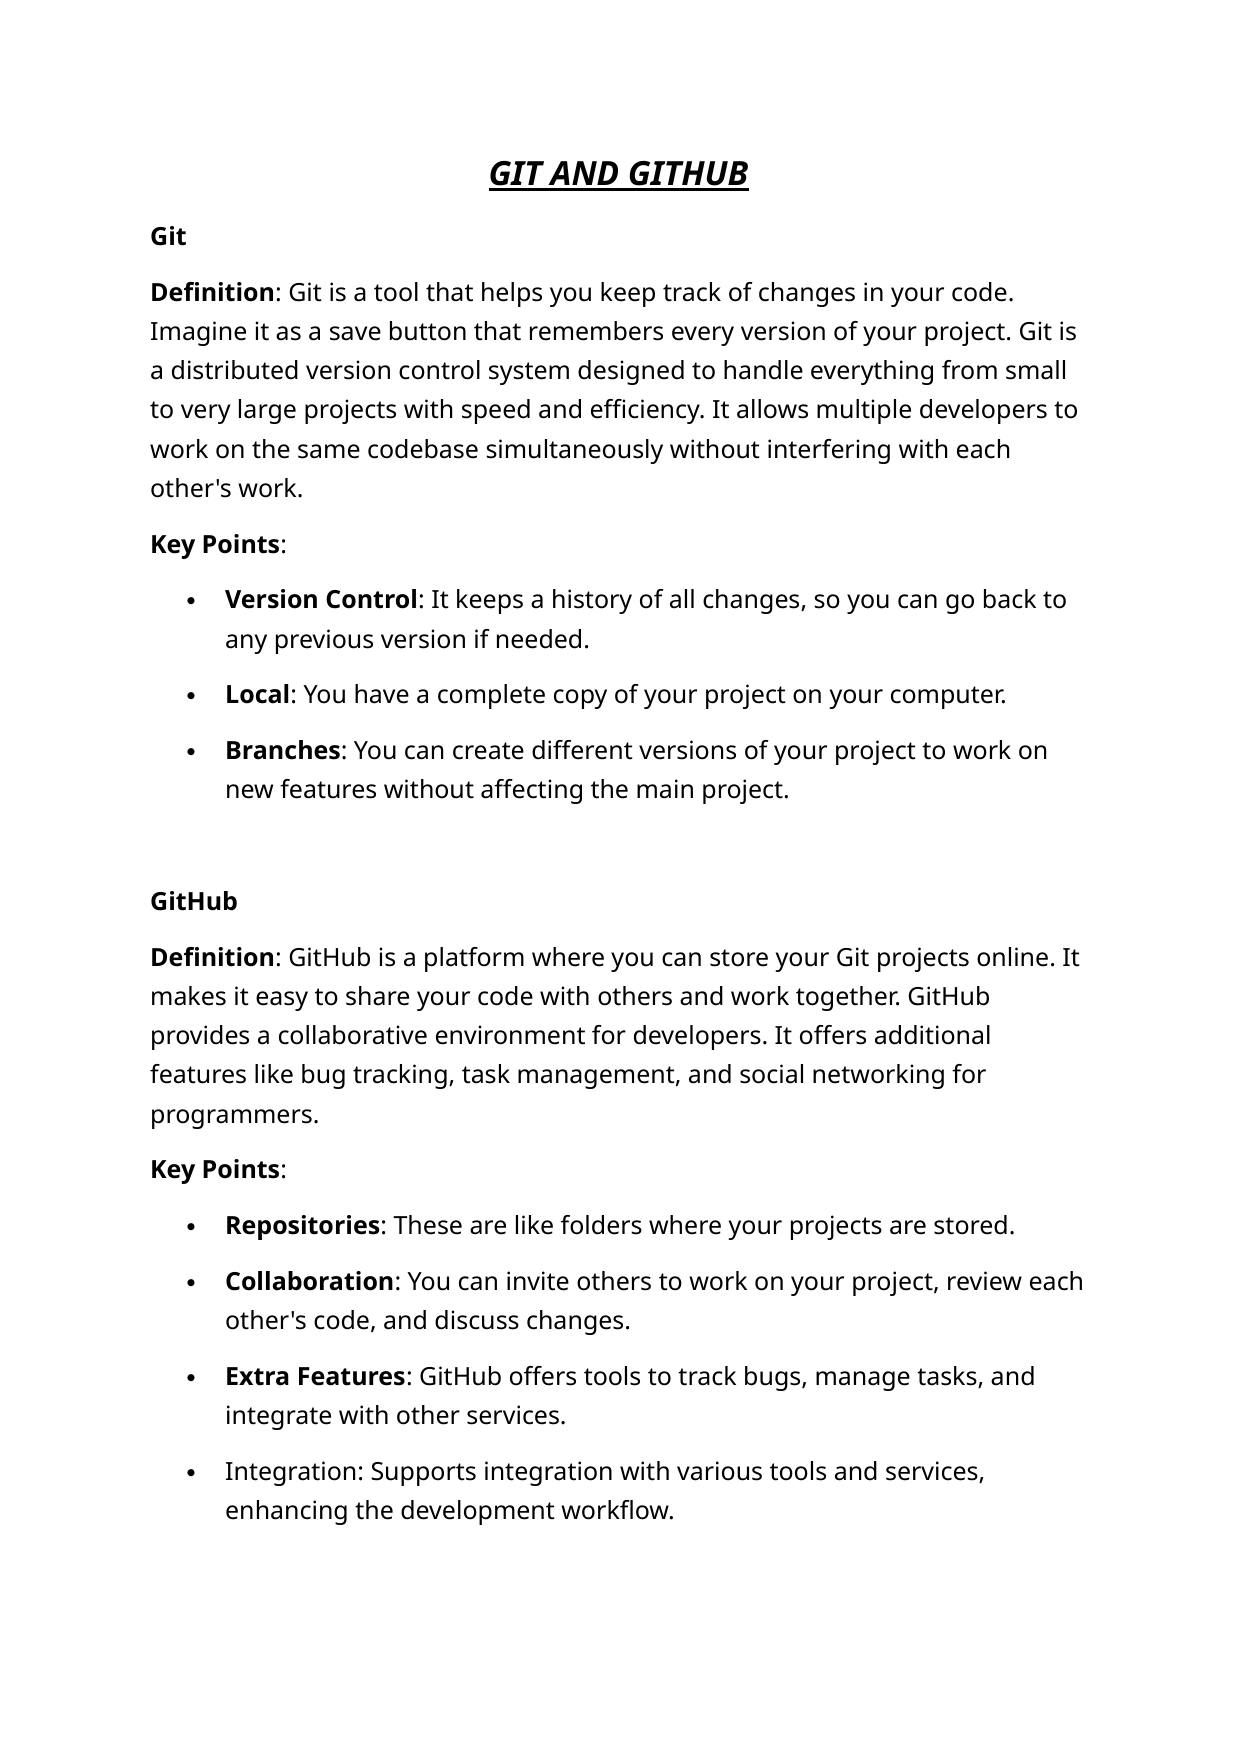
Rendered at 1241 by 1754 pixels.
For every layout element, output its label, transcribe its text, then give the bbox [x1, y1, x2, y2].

list Version Control: It keeps a history of all changes, so you can go back to any previous version if needed. [187, 582, 1090, 655]
list Repositories: These are like folders where your projects are stored. [187, 1208, 1090, 1242]
text Key Points: [150, 526, 1090, 560]
text Key Points: [150, 1152, 1090, 1186]
list Integration: Supports integration with various tools and services, enhancing the development workflow. [187, 1454, 1090, 1527]
list Collaboration: You can invite others to work on your project, review each other's code, and discuss changes. [187, 1264, 1090, 1337]
text Definition: GitHub is a platform where you can store your Git projects online. It makes it easy to share your code with others and work together. GitHub provides a collaborative environment for developers. It offers additional features like bug tracking, task management, and social networking for programmers. [150, 940, 1090, 1130]
text GIT AND GITHUB [150, 150, 1090, 195]
text Definition: Git is a tool that helps you keep track of changes in your code. Imagine it as a save button that remembers every version of your project. Git is a distributed version control system designed to handle everything from small to very large projects with speed and efficiency. It allows multiple developers to work on the same codebase simultaneously without interfering with each other's work. [150, 275, 1090, 504]
list Extra Features: GitHub offers tools to track bugs, manage tasks, and integrate with other services. [187, 1359, 1090, 1432]
list Local: You have a complete copy of your project on your computer. [187, 677, 1090, 711]
list Branches: You can create different versions of your project to work on new features without affecting the main project. [187, 733, 1090, 806]
text GitHub [150, 884, 1090, 918]
text Git [150, 219, 1090, 253]
